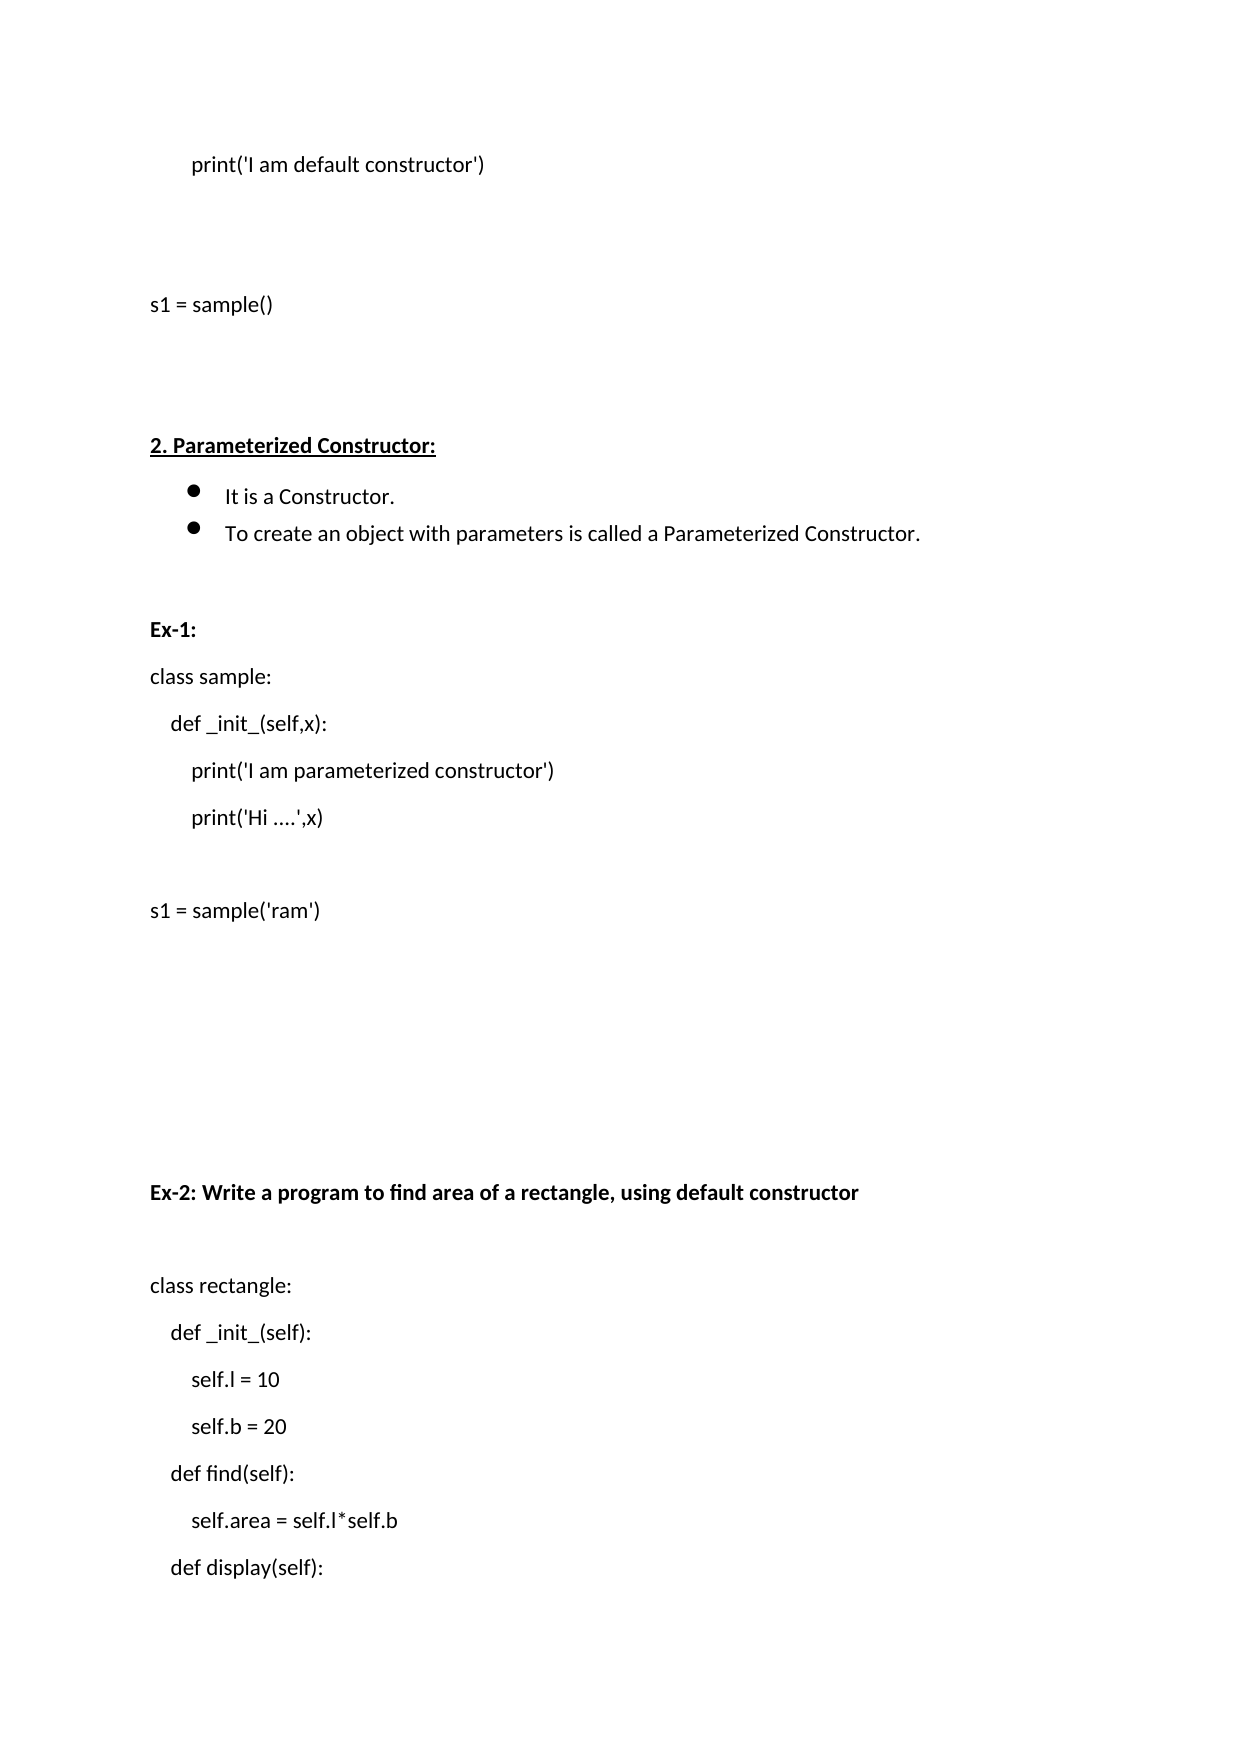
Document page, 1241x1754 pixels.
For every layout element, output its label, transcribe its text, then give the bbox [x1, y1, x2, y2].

text Ex-1: [150, 615, 1090, 643]
list It is a Constructor. [187, 478, 1090, 512]
text def find(self): [150, 1459, 1090, 1487]
text print('Hi ....',x) [150, 803, 1090, 831]
text def _init_(self): [150, 1318, 1090, 1346]
text print('I am default constructor') [150, 150, 1090, 178]
text print('I am parameterized constructor') [150, 756, 1090, 784]
text class rectangle: [150, 1271, 1090, 1299]
text s1 = sample() [150, 291, 1090, 319]
text self.b = 20 [150, 1412, 1090, 1440]
text class sample: [150, 662, 1090, 690]
text 2. Parameterized Constructor: [150, 431, 1090, 459]
text def _init_(self,x): [150, 709, 1090, 737]
text self.l = 10 [150, 1365, 1090, 1393]
text self.area = self.l*self.b [150, 1506, 1090, 1534]
text s1 = sample('ram') [150, 896, 1090, 924]
text Ex-2: Write a program to find area of a rectangle, using default constructor [150, 1178, 1090, 1206]
text def display(self): [150, 1553, 1090, 1581]
list To create an object with parameters is called a Parameterized Constructor. [187, 515, 1090, 549]
